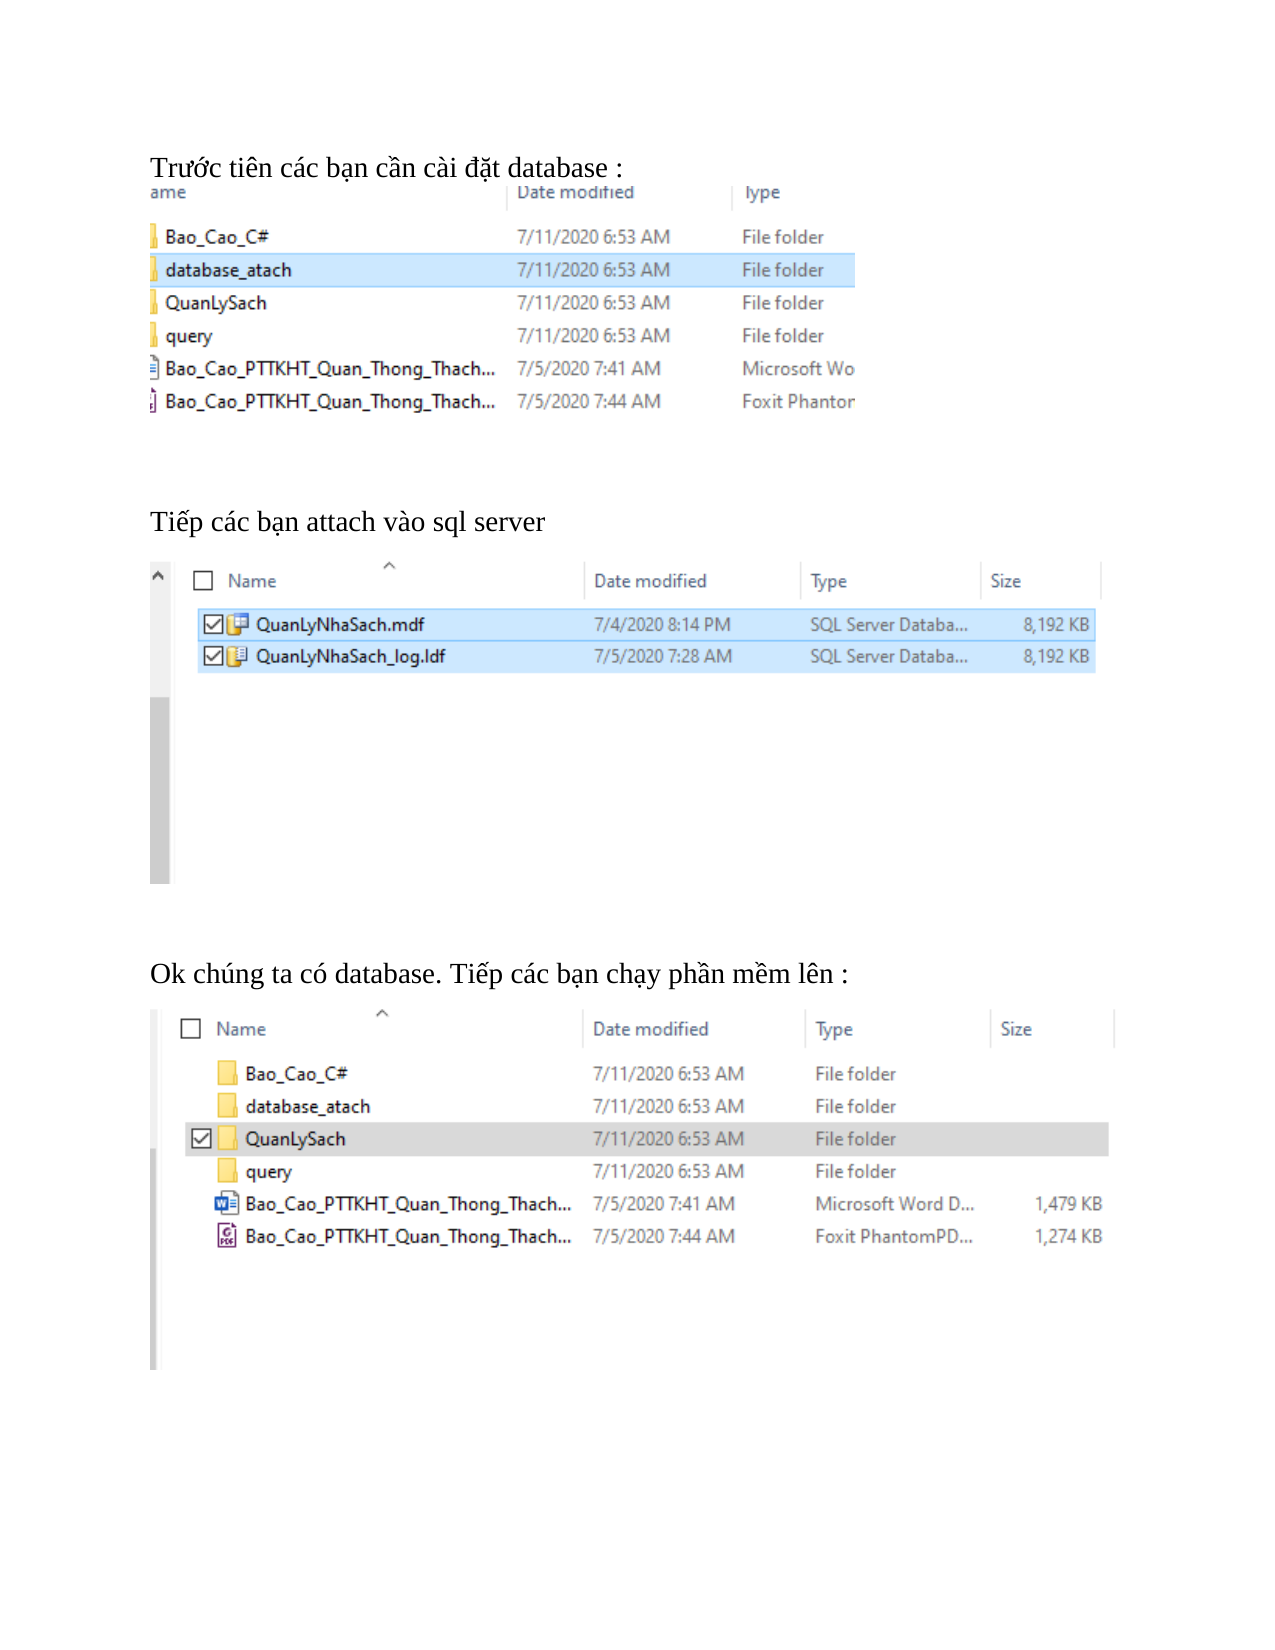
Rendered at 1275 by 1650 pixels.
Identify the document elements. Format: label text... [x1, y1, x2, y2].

picture [150, 556, 1125, 884]
picture [150, 1008, 1125, 1370]
text Ok chúng ta có database. Tiếp các bạn chạy phần mềm lên : [150, 956, 1125, 989]
picture [150, 186, 855, 485]
text Tiếp các bạn attach vào sql server [150, 504, 1125, 537]
